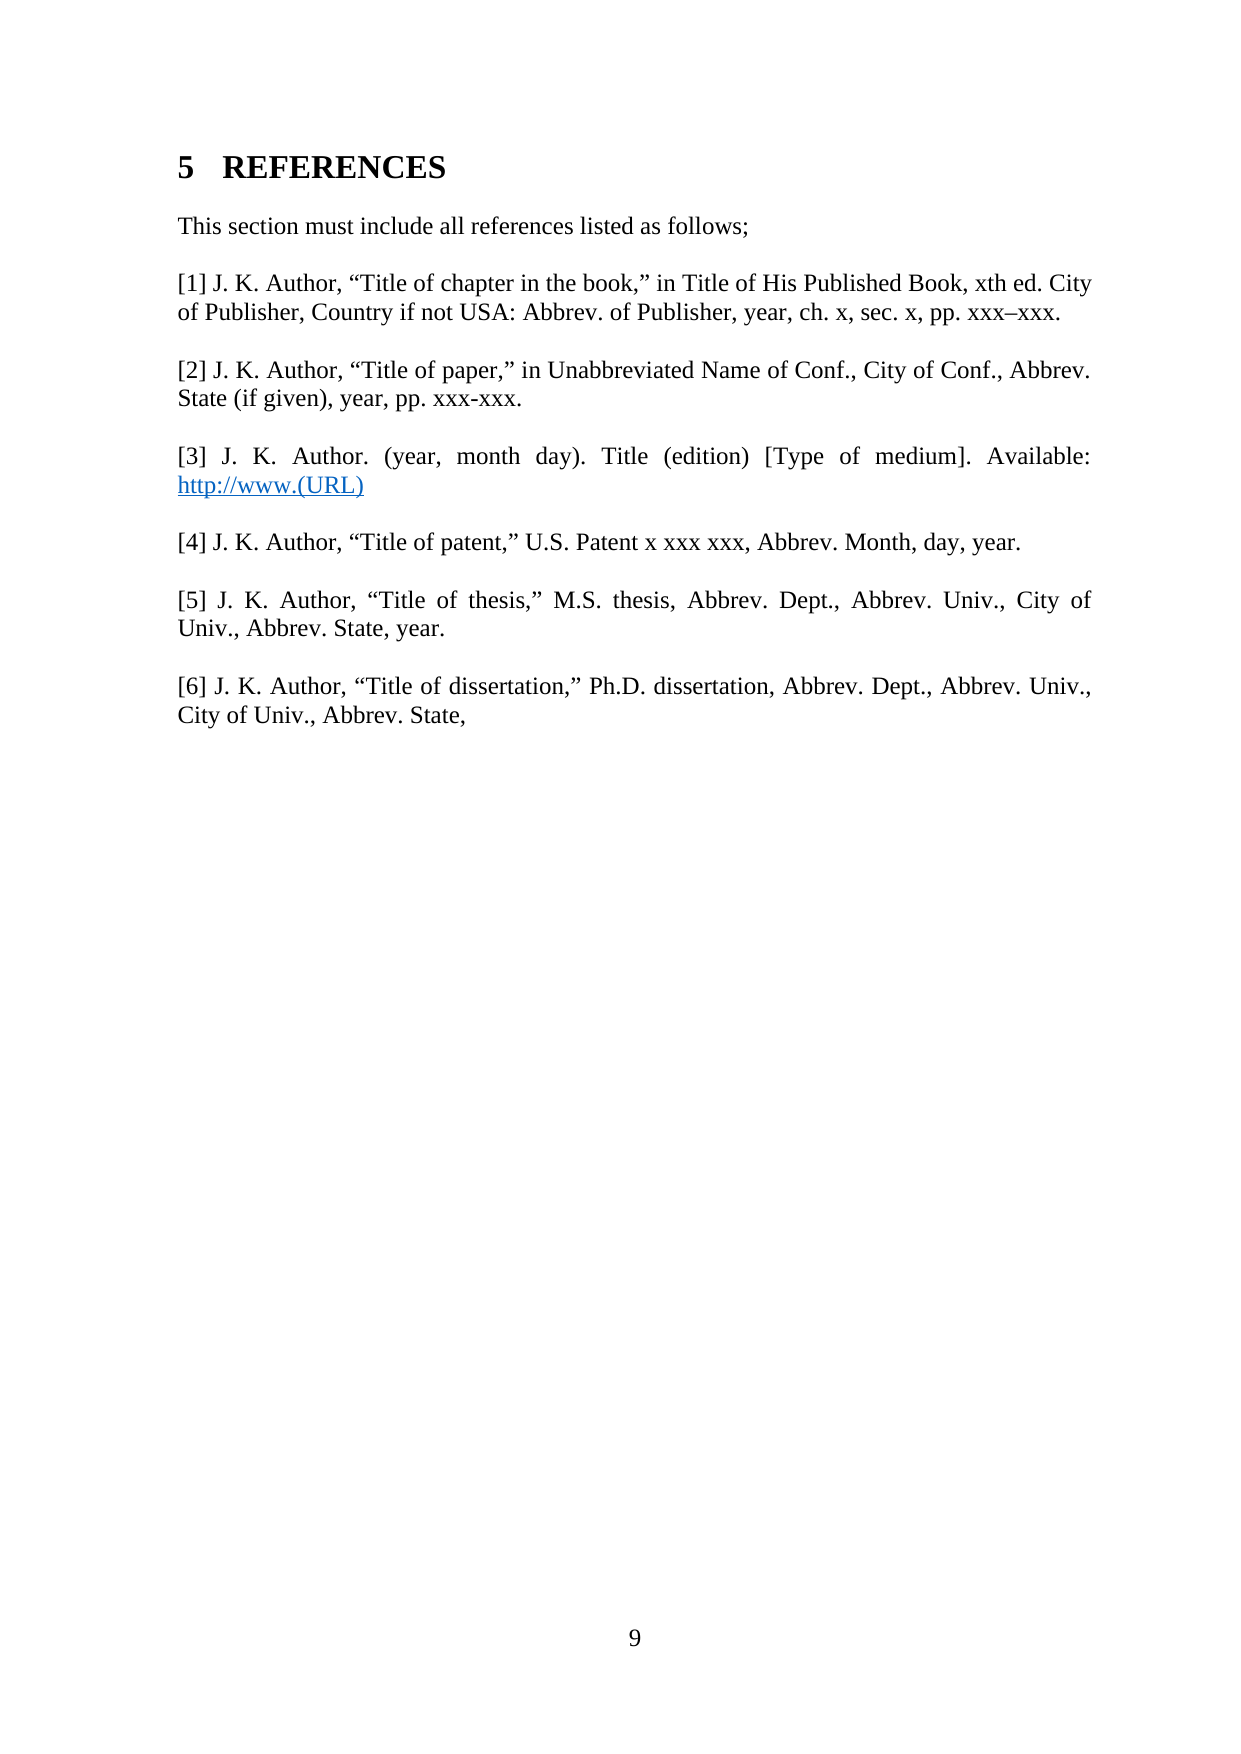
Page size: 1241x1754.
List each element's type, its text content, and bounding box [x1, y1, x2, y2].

text [3] J. K. Author. (year, month day). Title (edition) [Type of medium]. Available: http://www.(URL) [177, 441, 1092, 498]
text [6] J. K. Author, “Title of dissertation,” Ph.D. dissertation, Abbrev. Dept., Abbrev. Univ., City of Univ., Abbrev. State, [177, 671, 1092, 728]
text This section must include all references listed as follows; [177, 211, 1092, 240]
subtitle REFERENCES [177, 148, 1092, 186]
text [4] J. K. Author, “Title of patent,” U.S. Patent x xxx xxx, Abbrev. Month, day, year. [177, 527, 1092, 556]
text [1] J. K. Author, “Title of chapter in the book,” in Title of His Published Book, xth ed. City of Publisher, Country if not USA: Abbrev. of Publisher, year, ch. x, sec. x, pp. xxx–xxx. [177, 268, 1092, 326]
text [2] J. K. Author, “Title of paper,” in Unabbreviated Name of Conf., City of Conf., Abbrev. State (if given), year, pp. xxx-xxx. [177, 355, 1092, 412]
text [5] J. K. Author, “Title of thesis,” M.S. thesis, Abbrev. Dept., Abbrev. Univ., City of Univ., Abbrev. State, year. [177, 585, 1092, 642]
